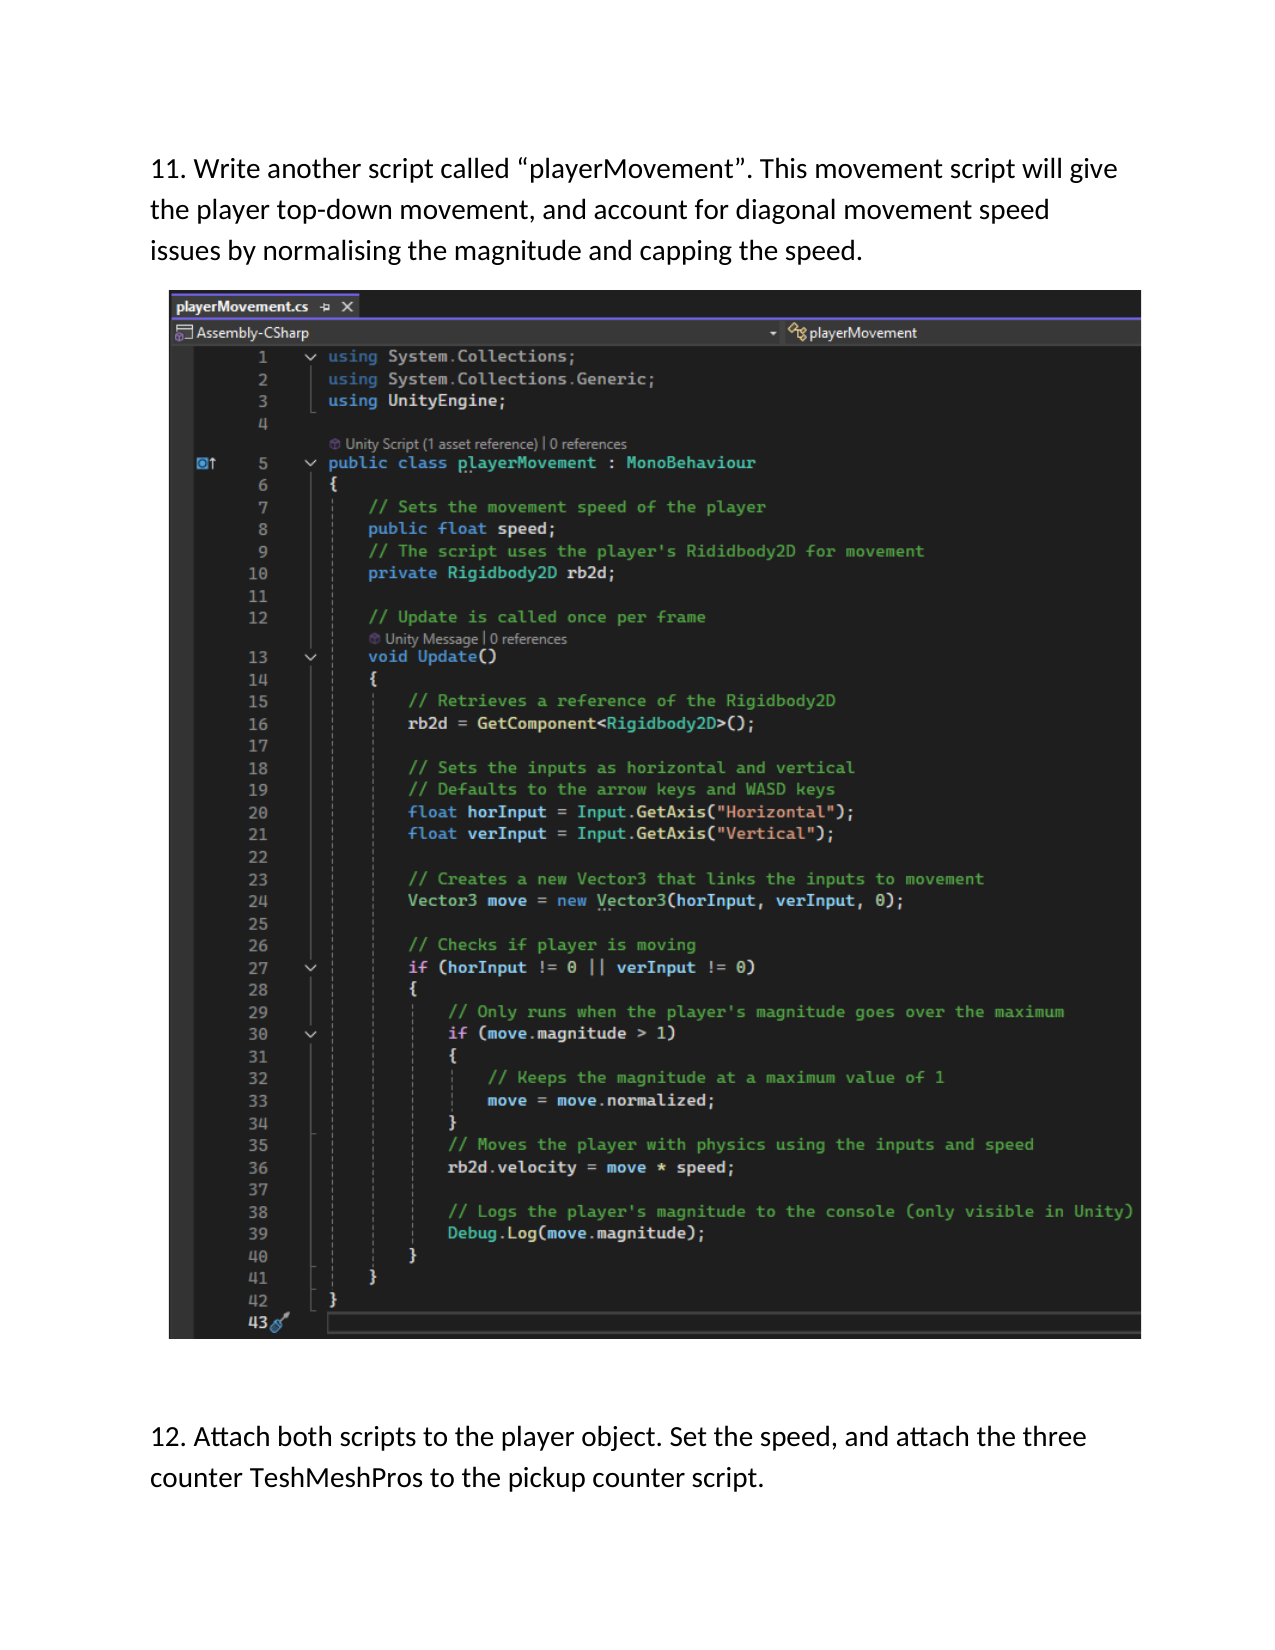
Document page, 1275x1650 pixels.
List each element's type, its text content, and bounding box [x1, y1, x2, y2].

text 12. Attach both scripts to the player object. Set the speed, and attach the three counter TeshMeshPros to the pickup counter script. [150, 1418, 1125, 1495]
text 11. Write another script called “playerMovement”. This movement script will give the player top-down movement, and account for diagonal movement speed issues by normalising the magnitude and capping the speed. [150, 150, 1125, 268]
